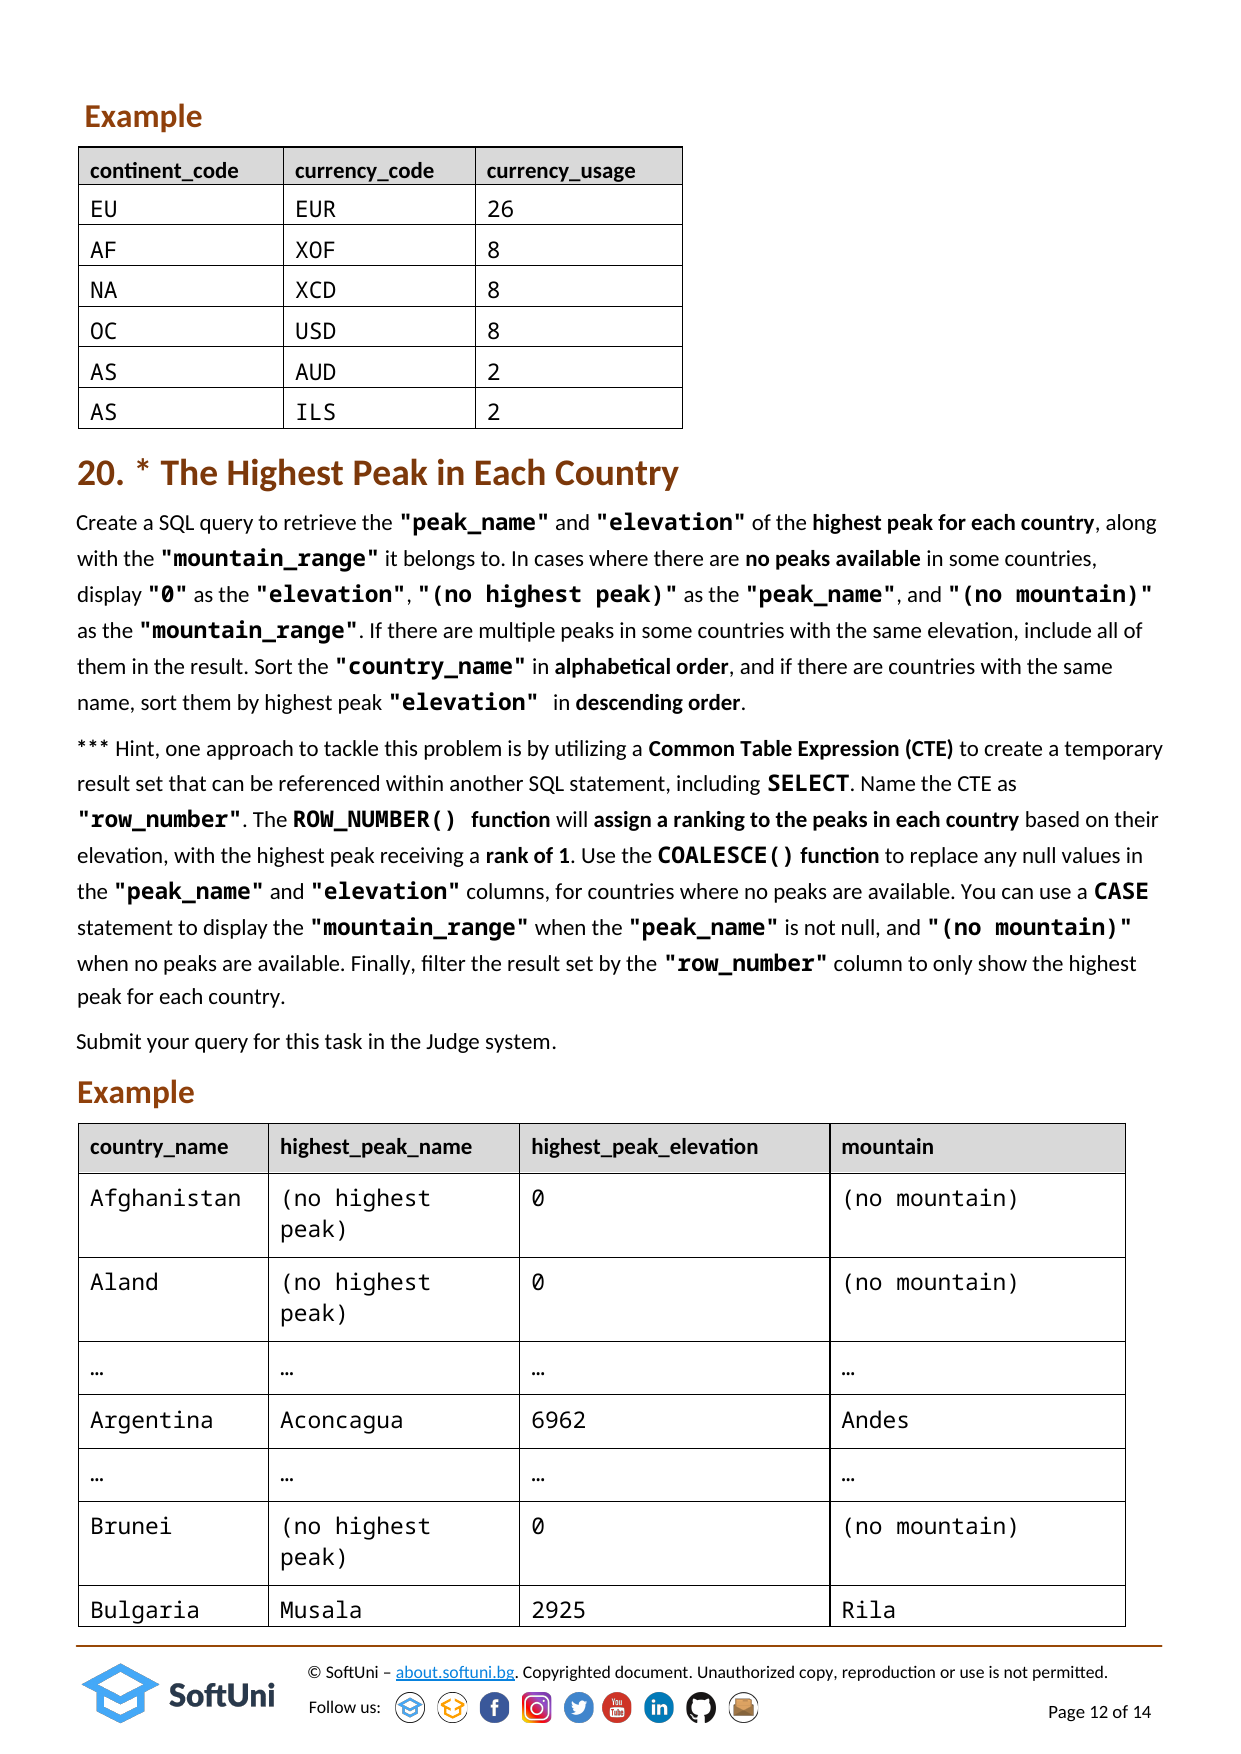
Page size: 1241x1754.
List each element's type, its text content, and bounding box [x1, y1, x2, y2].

subtitle Example [77, 1072, 1163, 1112]
table_header currency_usage [476, 148, 682, 184]
table_cell EU [79, 185, 283, 224]
picture [665, 1692, 674, 1701]
picture [644, 1692, 653, 1701]
table_cell Aconcagua [269, 1395, 519, 1447]
table_cell Rila [831, 1586, 1125, 1626]
table_cell 6962 [520, 1395, 829, 1447]
table_cell Aland [79, 1258, 268, 1341]
picture [437, 1692, 468, 1723]
table_cell 0 [520, 1502, 829, 1585]
table_cell … [269, 1449, 519, 1501]
table_cell (no highest peak) [269, 1258, 519, 1341]
table_cell 2 [476, 388, 682, 427]
table_cell 2 [476, 347, 682, 387]
table_header currency_code [284, 148, 475, 184]
table_header country_name [79, 1124, 268, 1172]
table_header mountain [831, 1124, 1125, 1172]
table_cell Bulgaria [79, 1586, 268, 1626]
table_cell OC [79, 307, 283, 346]
table_header highest_peak_elevation [520, 1124, 829, 1172]
table_cell AUD [284, 347, 475, 387]
table_cell 26 [476, 185, 682, 224]
picture [602, 1692, 632, 1723]
table_cell 2925 [520, 1586, 829, 1626]
table_cell … [79, 1342, 268, 1394]
table_cell XCD [284, 266, 475, 306]
text *** Hint, one approach to tackle this problem is by utilizing a Common Table Expression (CTE) to create a temporary result set that can be referenced within another SQL statement, including SELECT. Name the CTE as "row_number". The ROW_NUMBER() function will assign a ranking to the peaks in each country based on their elevation, with the highest peak receiving a rank of 1. Use the COALESCE() function to replace any null values in the "peak_name" and "elevation" columns, for countries where no peaks are available. You can use a CASE statement to display the "mountain_range" when the "peak_name" is not null, and "(no mountain)" when no peaks are available. Finally, filter the result set by the "row_number" column to only show the highest peak for each country. [76, 734, 1163, 1010]
table_cell (no mountain) [831, 1502, 1125, 1585]
table_cell (no mountain) [831, 1258, 1125, 1341]
subtitle 20. * The Highest Peak in Each Country [77, 449, 1163, 495]
table_cell 0 [520, 1174, 829, 1257]
table_cell … [269, 1342, 519, 1394]
table_cell … [79, 1449, 268, 1501]
table_cell AS [79, 388, 283, 427]
picture [564, 1692, 594, 1723]
table_cell 8 [476, 307, 682, 346]
table_cell Argentina [79, 1395, 268, 1447]
table_cell Musala [269, 1586, 519, 1626]
picture [479, 1692, 510, 1723]
table_cell 0 [520, 1258, 829, 1341]
subtitle Example [77, 95, 1163, 136]
table_header continent_code [79, 148, 283, 184]
table_cell (no mountain) [831, 1174, 1125, 1257]
table_cell ILS [284, 388, 475, 427]
table_cell … [831, 1449, 1125, 1501]
table_cell NA [79, 266, 283, 306]
picture [75, 1658, 281, 1729]
picture [644, 1714, 653, 1723]
table_cell USD [284, 307, 475, 346]
picture [728, 1692, 759, 1723]
table_cell … [520, 1342, 829, 1394]
picture [395, 1692, 425, 1723]
table_cell AS [79, 347, 283, 387]
picture [665, 1714, 674, 1723]
table_cell … [520, 1449, 829, 1501]
table_cell EUR [284, 185, 475, 224]
text Submit your query for this task in the Judge system. [76, 1027, 1163, 1055]
table_cell Afghanistan [79, 1174, 268, 1257]
picture [686, 1692, 716, 1723]
table_cell Andes [831, 1395, 1125, 1447]
table_cell … [831, 1342, 1125, 1394]
table_cell AF [79, 225, 283, 265]
table_cell 8 [476, 225, 682, 265]
table_header highest_peak_name [269, 1124, 519, 1172]
table_cell (no highest peak) [269, 1174, 519, 1257]
picture [658, 1705, 667, 1714]
table_cell Brunei [79, 1502, 268, 1585]
picture [522, 1692, 552, 1723]
table_cell (no highest peak) [269, 1502, 519, 1585]
table_cell XOF [284, 225, 475, 265]
table_cell 8 [476, 266, 682, 306]
text Create a SQL query to retrieve the "peak_name" and "elevation" of the highest peak for each country, along with the "mountain_range" it belongs to. In cases where there are no peaks available in some countries, display "0" as the "elevation", "(no highest peak)" as the "peak_name", and "(no mountain)" as the "mountain_range". If there are multiple peaks in some countries with the same elevation, include all of them in the result. Sort the "country_name" in alphabetical order, and if there are countries with the same name, sort them by highest peak "elevation" in descending order. [76, 506, 1163, 717]
